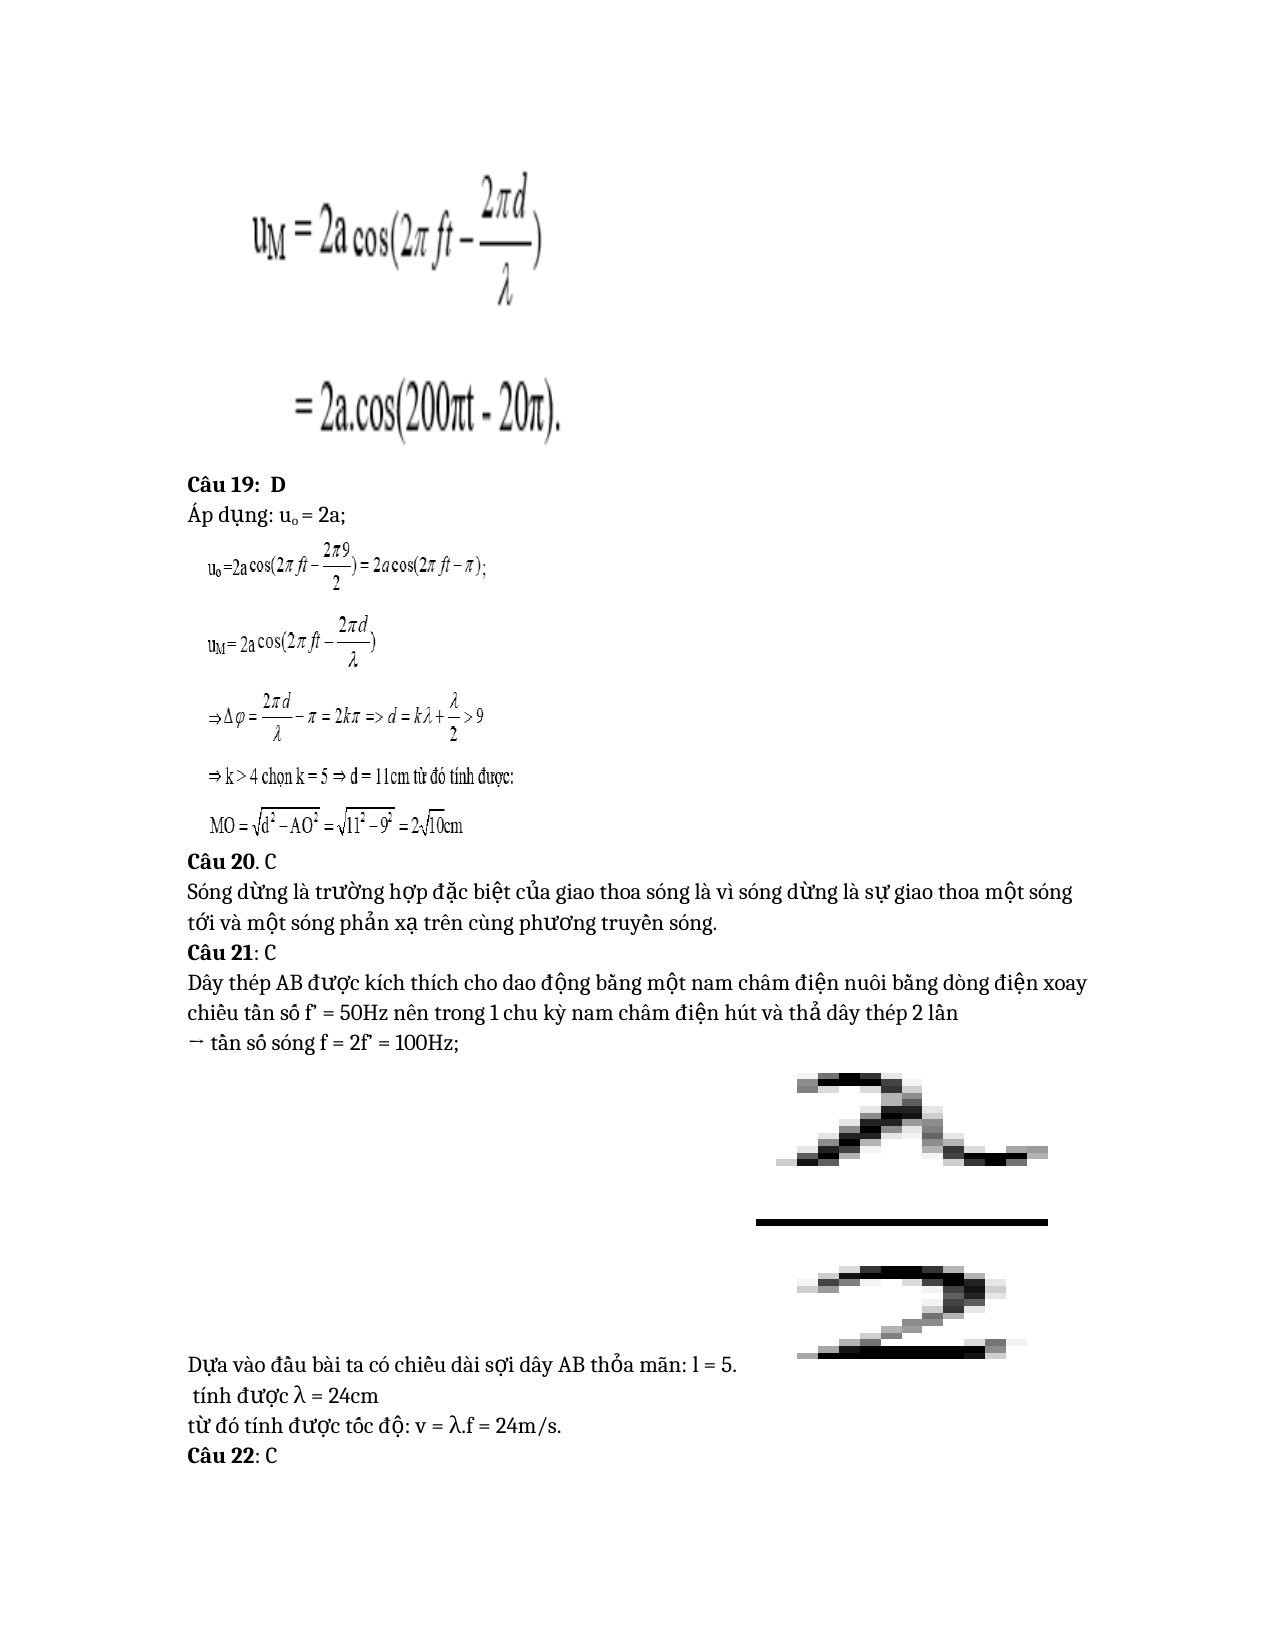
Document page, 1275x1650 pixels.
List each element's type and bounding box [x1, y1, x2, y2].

picture [756, 1060, 1069, 1373]
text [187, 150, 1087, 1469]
picture [206, 532, 519, 845]
picture [252, 150, 565, 463]
